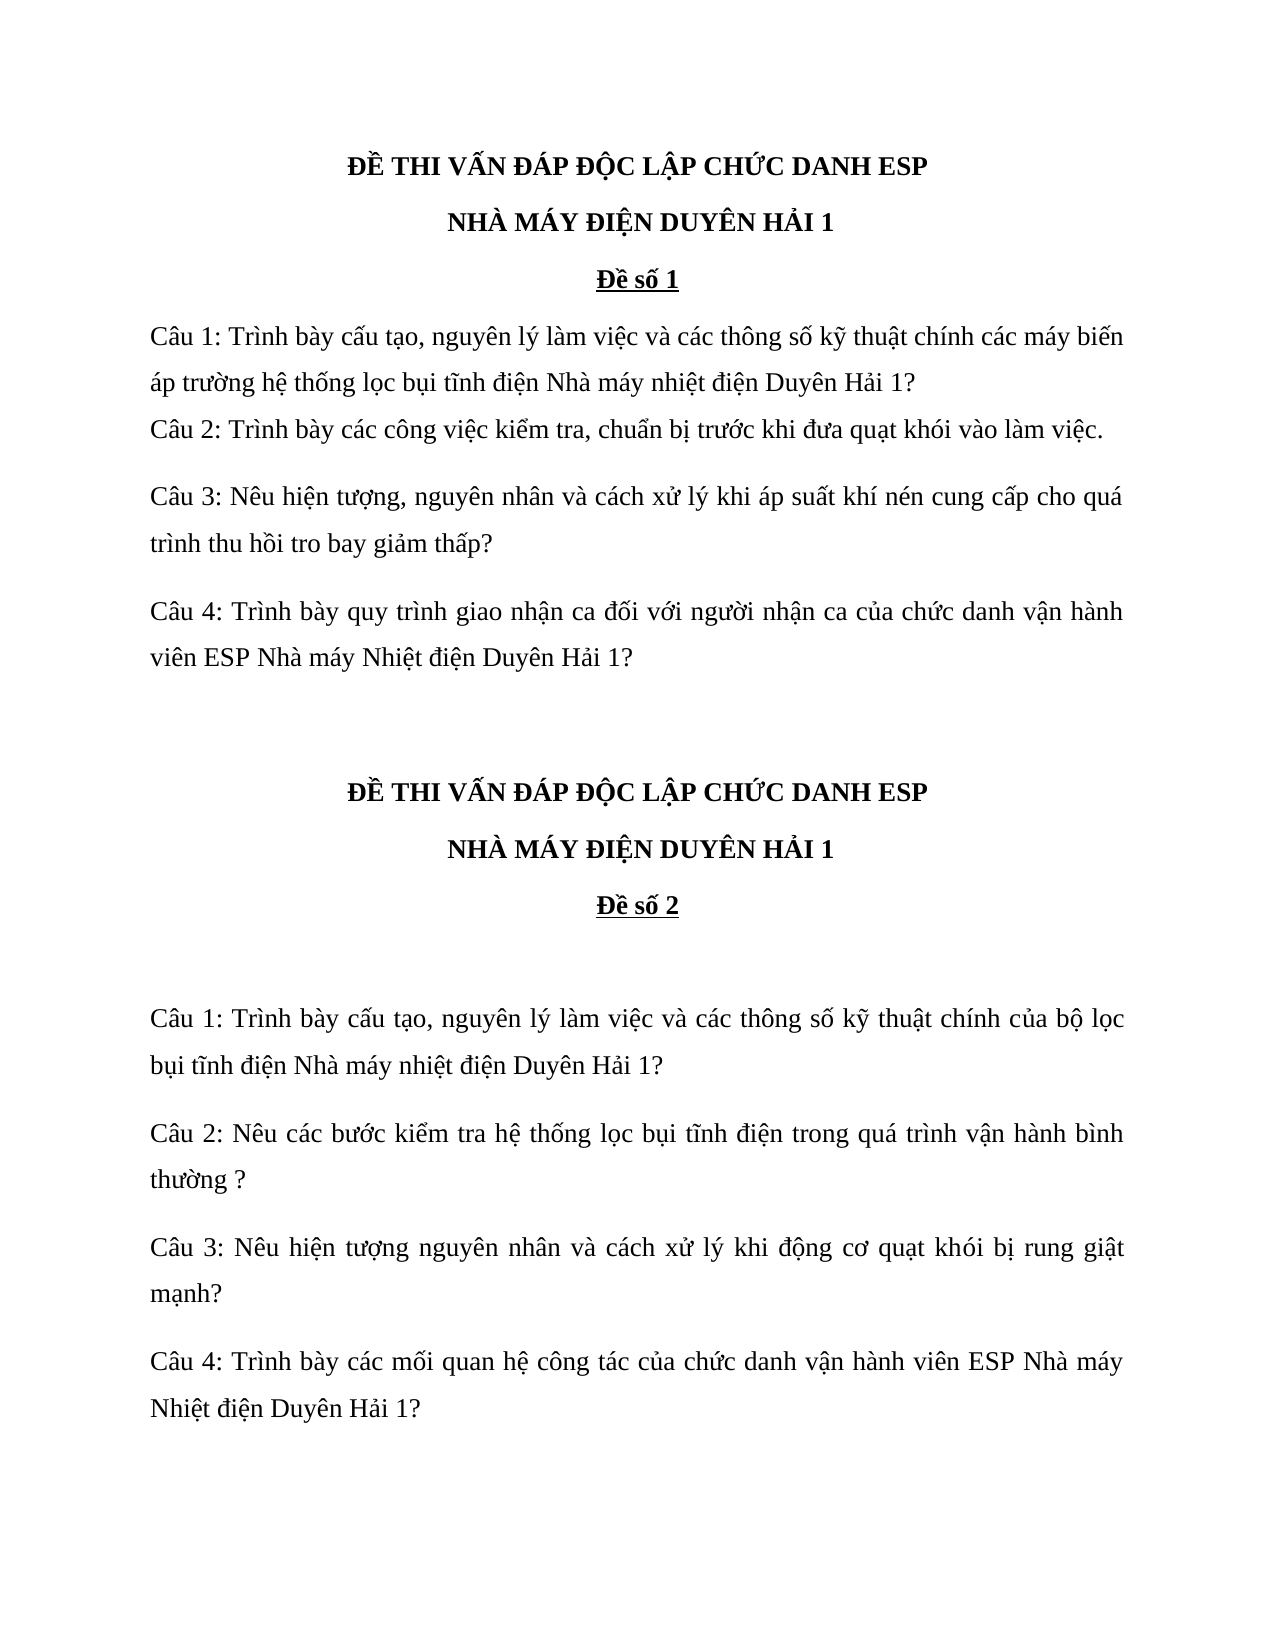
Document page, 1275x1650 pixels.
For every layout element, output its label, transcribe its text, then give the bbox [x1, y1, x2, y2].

text NHÀ MÁY ĐIỆN DUYÊN HẢI 1 [150, 207, 1125, 238]
text Câu 1: Trình bày cấu tạo, nguyên lý làm việc và các thông số kỹ thuật chính của bộ lọc bụi tĩnh điện Nhà máy nhiệt điện Duyên Hải 1? [150, 1003, 1125, 1080]
text Đề số 1 [150, 263, 1125, 294]
text ĐỀ THI VẤN ĐÁP ĐỘC LẬP CHỨC DANH ESP [150, 776, 1125, 807]
text Câu 3: Nêu hiện tượng, nguyên nhân và cách xử lý khi áp suất khí nén cung cấp cho quá trình thu hồi tro bay giảm thấp? [150, 481, 1125, 558]
text Câu 1: Trình bày cấu tạo, nguyên lý làm việc và các thông số kỹ thuật chính các máy biến áp trường hệ thống lọc bụi tĩnh điện Nhà máy nhiệt điện Duyên Hải 1? [150, 320, 1125, 397]
text Câu 3: Nêu hiện tượng nguyên nhân và cách xử lý khi động cơ quạt khói bị rung giật mạnh? [150, 1231, 1125, 1309]
text Câu 2: Trình bày các công việc kiểm tra, chuẩn bị trước khi đưa quạt khói vào làm việc. [150, 413, 1125, 444]
text Đề số 2 [150, 889, 1125, 921]
text Câu 2: Nêu các bước kiểm tra hệ thống lọc bụi tĩnh điện trong quá trình vận hành bình thường ? [150, 1117, 1125, 1194]
text Câu 4: Trình bày các mối quan hệ công tác của chức danh vận hành viên ESP Nhà máy Nhiệt điện Duyên Hải 1? [150, 1345, 1125, 1423]
text ĐỀ THI VẤN ĐÁP ĐỘC LẬP CHỨC DANH ESP [150, 150, 1125, 181]
text Câu 4: Trình bày quy trình giao nhận ca đối với người nhận ca của chức danh vận hành viên ESP Nhà máy Nhiệt điện Duyên Hải 1? [150, 595, 1125, 672]
text NHÀ MÁY ĐIỆN DUYÊN HẢI 1 [150, 833, 1125, 864]
